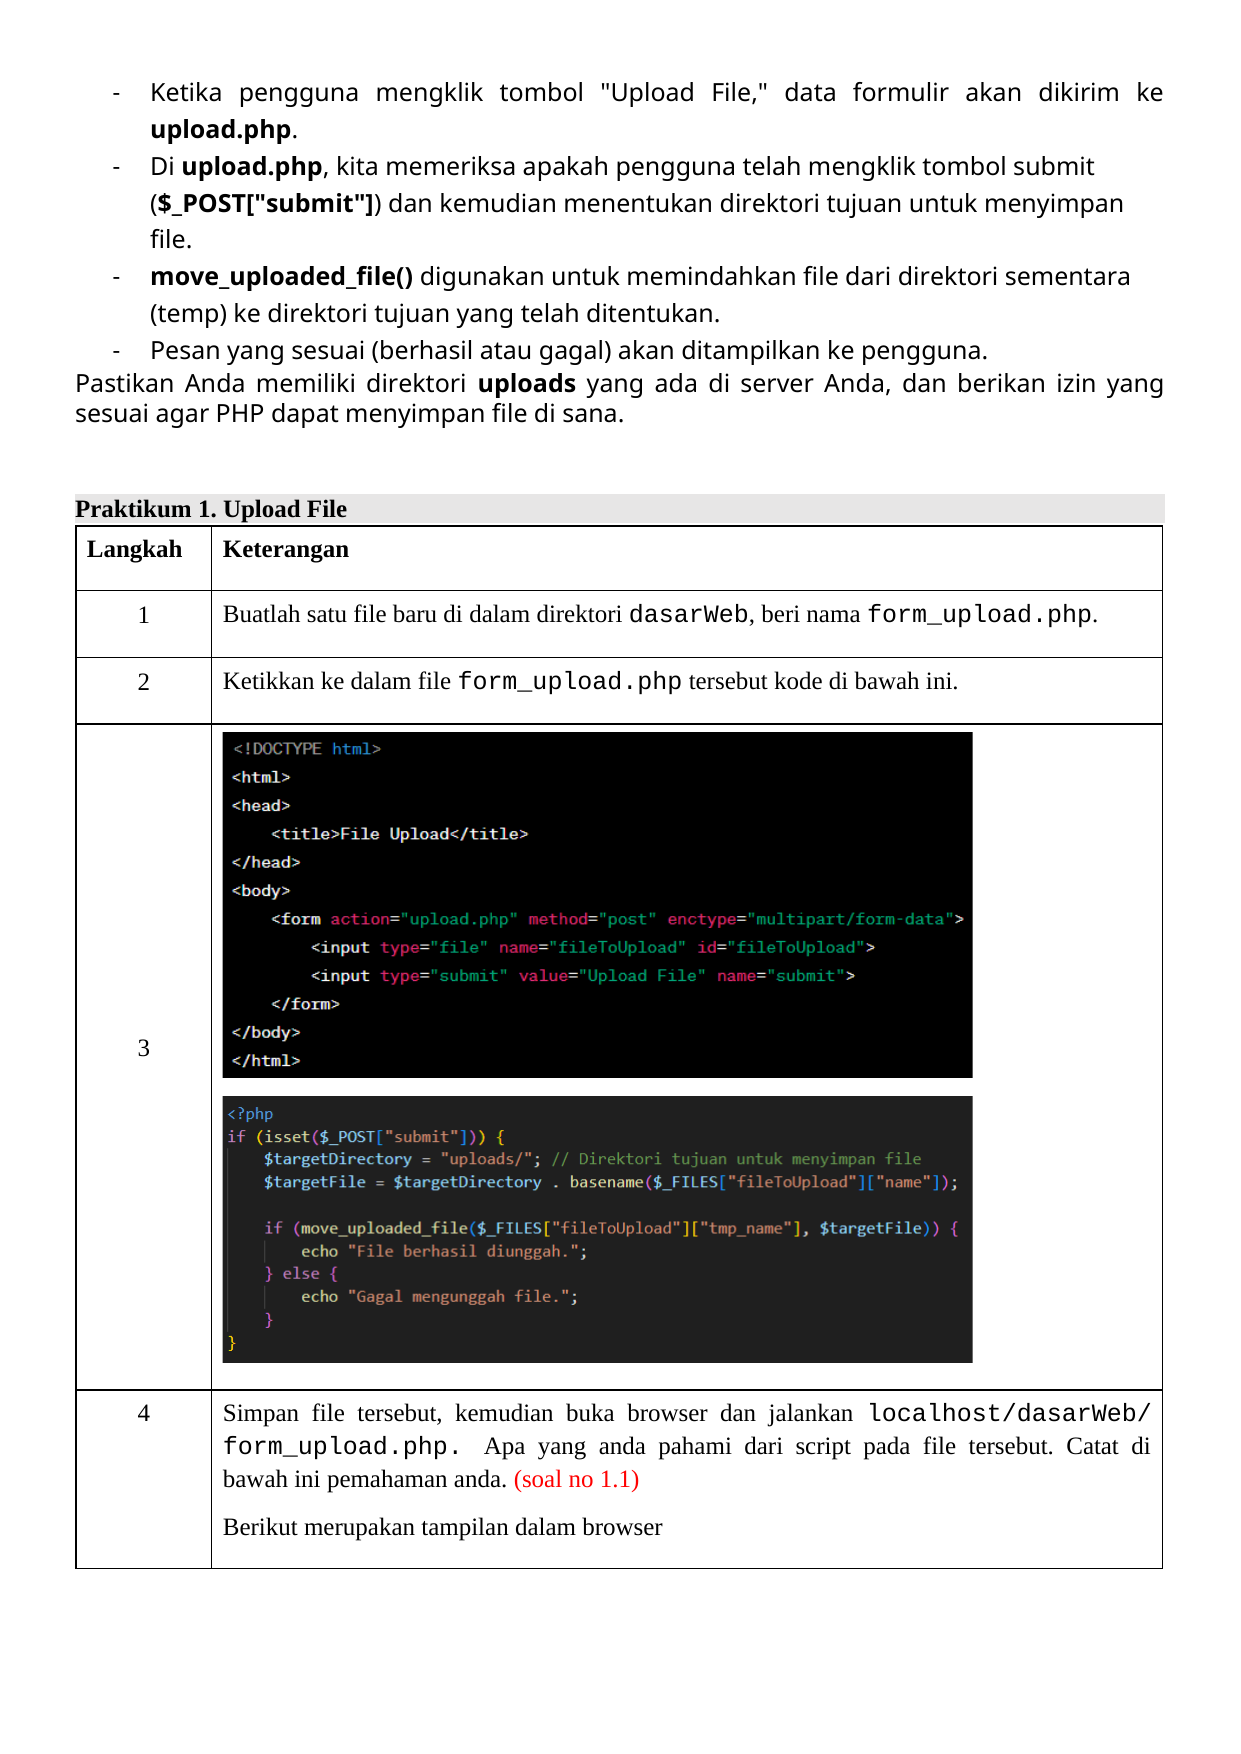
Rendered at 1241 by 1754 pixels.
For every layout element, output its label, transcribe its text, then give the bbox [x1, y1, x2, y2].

table_header Langkah [77, 527, 211, 590]
picture [222, 1096, 973, 1363]
list Pesan yang sesuai (berhasil atau gagal) akan ditampilkan ke pengguna. [112, 332, 1165, 366]
table_header Keterangan [212, 527, 1162, 590]
table_cell 3 [77, 725, 211, 1389]
list Di upload.php, kita memeriksa apakah pengguna telah mengklik tombol submit ($_POST["submit"]) dan kemudian menentukan direktori tujuan untuk menyimpan file. [112, 148, 1165, 256]
table_cell Ketikkan ke dalam file form_upload.php tersebut kode di bawah ini. [212, 658, 1162, 723]
table_cell 1 [77, 591, 211, 656]
list Ketika pengguna mengklik tombol "Upload File," data formulir akan dikirim ke upload.php. [112, 75, 1165, 146]
list move_uploaded_file() digunakan untuk memindahkan file dari direktori sementara (temp) ke direktori tujuan yang telah ditentukan. [112, 259, 1165, 330]
table_cell 4 [77, 1391, 211, 1568]
text Pastikan Anda memiliki direktori uploads yang ada di server Anda, dan berikan izin yang sesuai agar PHP dapat menyimpan file di sana. [75, 369, 1165, 428]
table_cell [212, 1391, 1162, 1568]
picture [222, 732, 973, 1078]
text Praktikum 1. Upload File [75, 494, 1165, 523]
table_cell [212, 725, 1162, 1389]
table_cell Buatlah satu file baru di dalam direktori dasarWeb, beri nama form_upload.php. [212, 591, 1162, 656]
table_cell 2 [77, 658, 211, 723]
